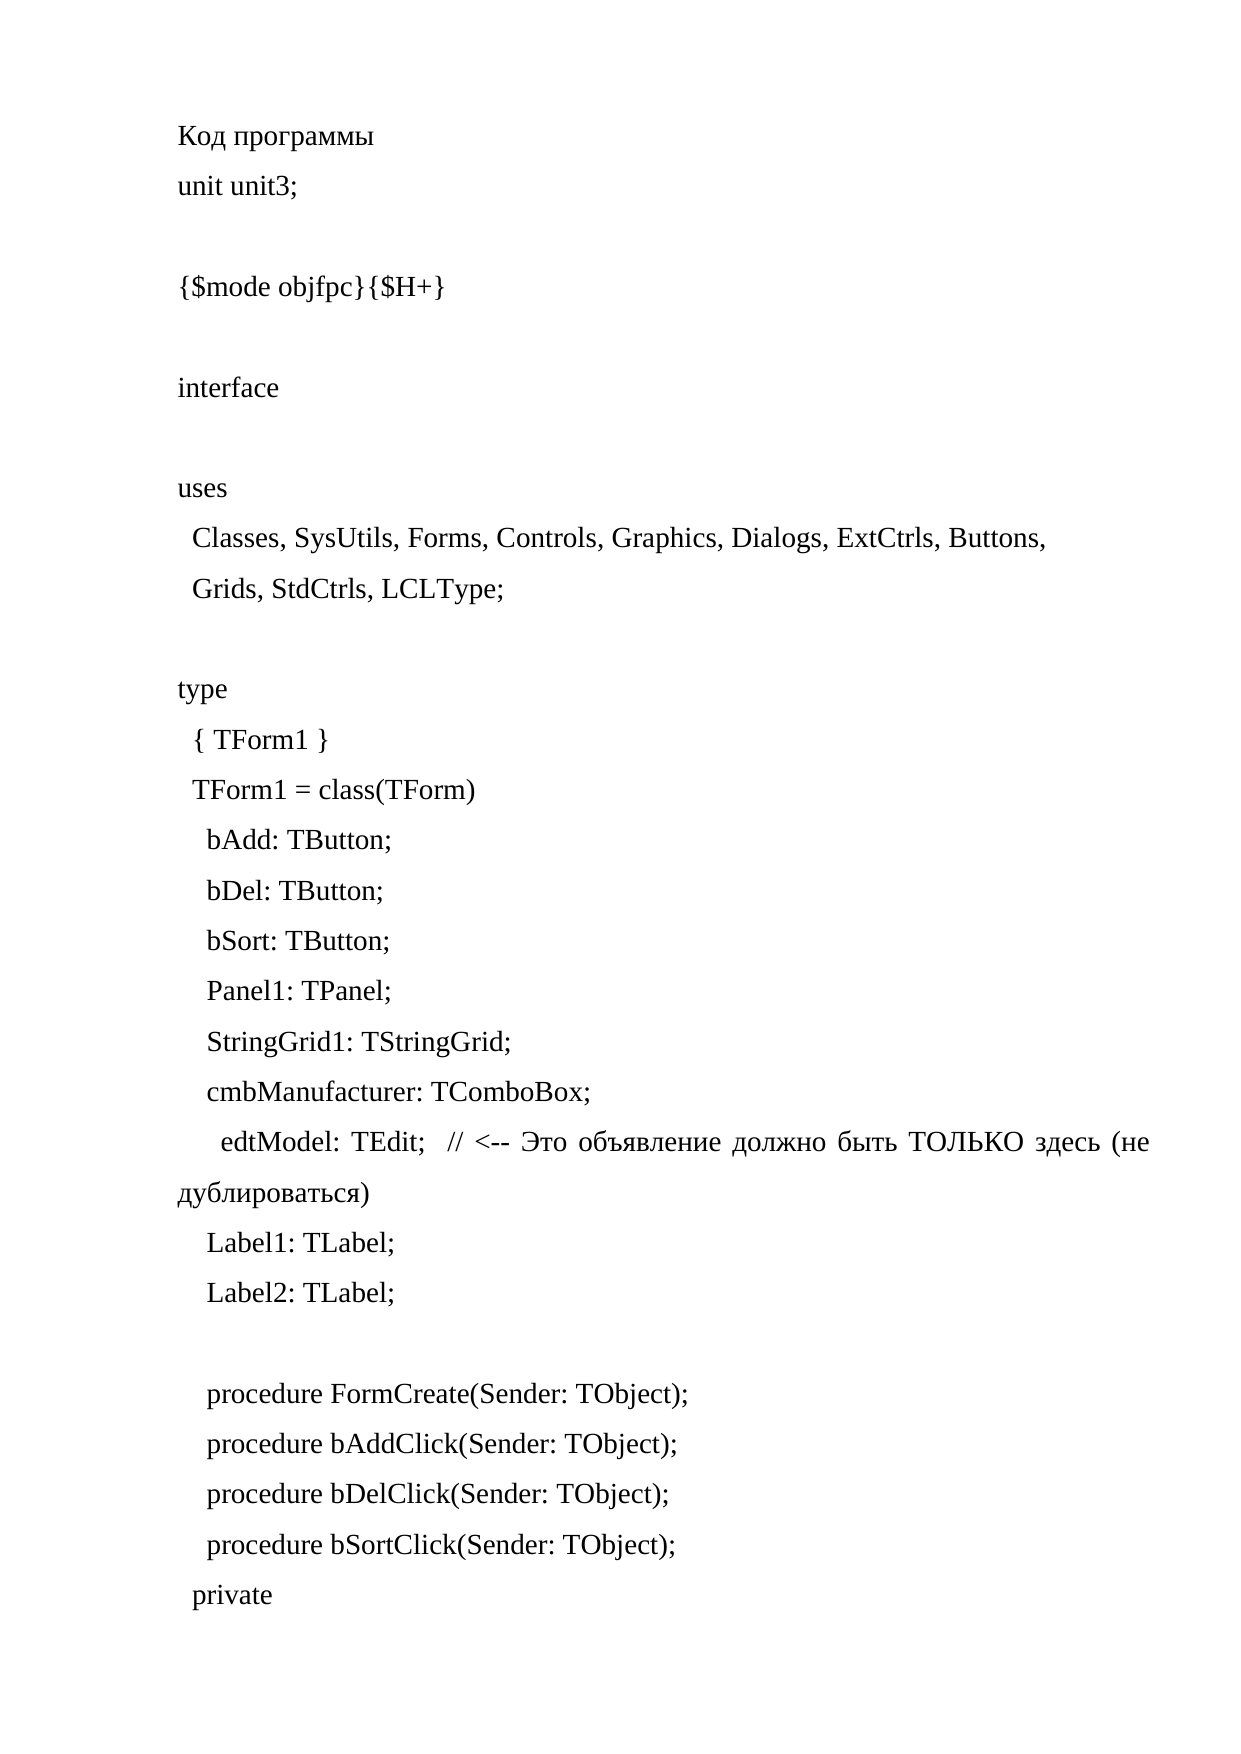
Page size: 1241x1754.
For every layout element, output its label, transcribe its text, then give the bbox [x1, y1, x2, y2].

text type [177, 672, 1152, 705]
text bSort: TButton; [177, 923, 1152, 957]
text unit unit3; [177, 168, 1152, 202]
text procedure bSortClick(Sender: TObject); [177, 1527, 1152, 1560]
text edtModel: TEdit; // <-- Это объявление должно быть ТОЛЬКО здесь (не дублироваться) [177, 1124, 1152, 1208]
text cmbManufacturer: TComboBox; [177, 1074, 1152, 1108]
text TForm1 = class(TForm) [177, 772, 1152, 806]
text Label2: TLabel; [177, 1275, 1152, 1309]
text private [177, 1577, 1152, 1611]
text { TForm1 } [177, 722, 1152, 755]
text Panel1: TPanel; [177, 973, 1152, 1007]
text {$mode objfpc}{$H+} [177, 269, 1152, 303]
text Classes, SysUtils, Forms, Controls, Graphics, Dialogs, ExtCtrls, Buttons, [177, 521, 1152, 554]
text StringGrid1: TStringGrid; [177, 1024, 1152, 1057]
text Код программы [177, 118, 1152, 152]
text interface [177, 370, 1152, 403]
text procedure bAddClick(Sender: TObject); [177, 1426, 1152, 1460]
text Label1: TLabel; [177, 1225, 1152, 1258]
text bAdd: TButton; [177, 822, 1152, 856]
text bDel: TButton; [177, 873, 1152, 906]
text uses [177, 470, 1152, 504]
text Grids, StdCtrls, LCLType; [177, 571, 1152, 604]
text procedure FormCreate(Sender: TObject); [177, 1376, 1152, 1409]
text procedure bDelClick(Sender: TObject); [177, 1477, 1152, 1510]
